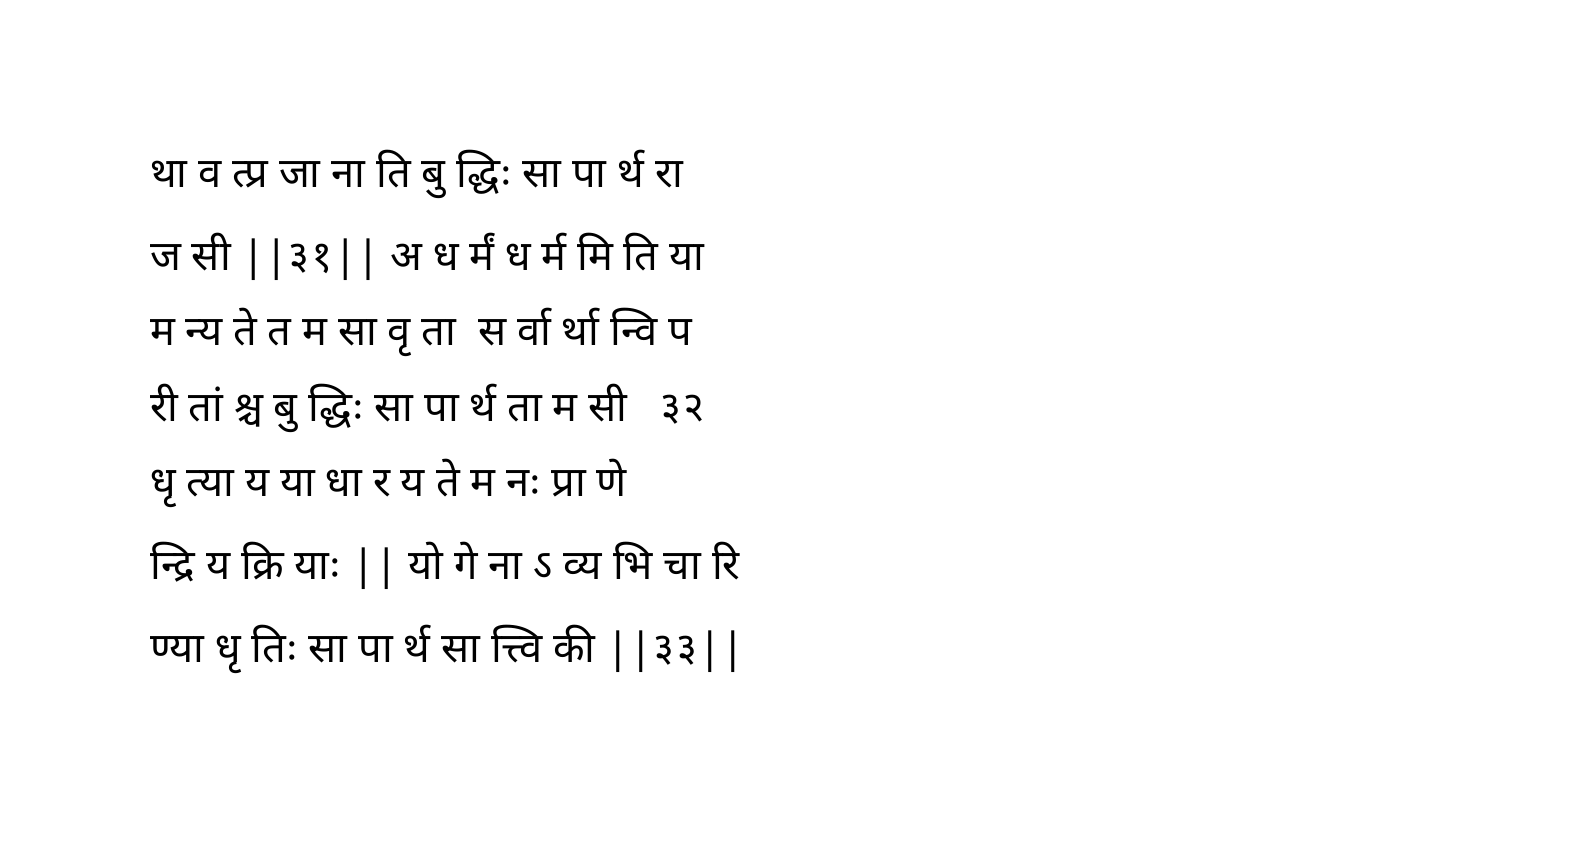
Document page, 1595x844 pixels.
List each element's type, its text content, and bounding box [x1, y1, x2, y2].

text म न्य ते त म सा वृ ता स र्वा र्था न्वि प [150, 308, 1444, 363]
text न्द्रि य क्रि याः || यो गे ना ऽ व्य भि चा रि [150, 534, 1444, 596]
text था व त्प्र जा ना ति बु द्धिः सा पा र्थ रा [150, 150, 1444, 204]
text री तां श्च बु द्धिः सा पा र्थ ता म सी ३२ [150, 384, 1444, 438]
text धृ त्या य या धा र य ते म नः प्रा णे [150, 459, 1444, 513]
text ण्या धृ तिः सा पा र्थ सा त्त्वि की ||३३|| [150, 618, 1444, 679]
text ज सी ||३१|| अ ध र्मं ध र्म मि ति या [150, 225, 1444, 287]
